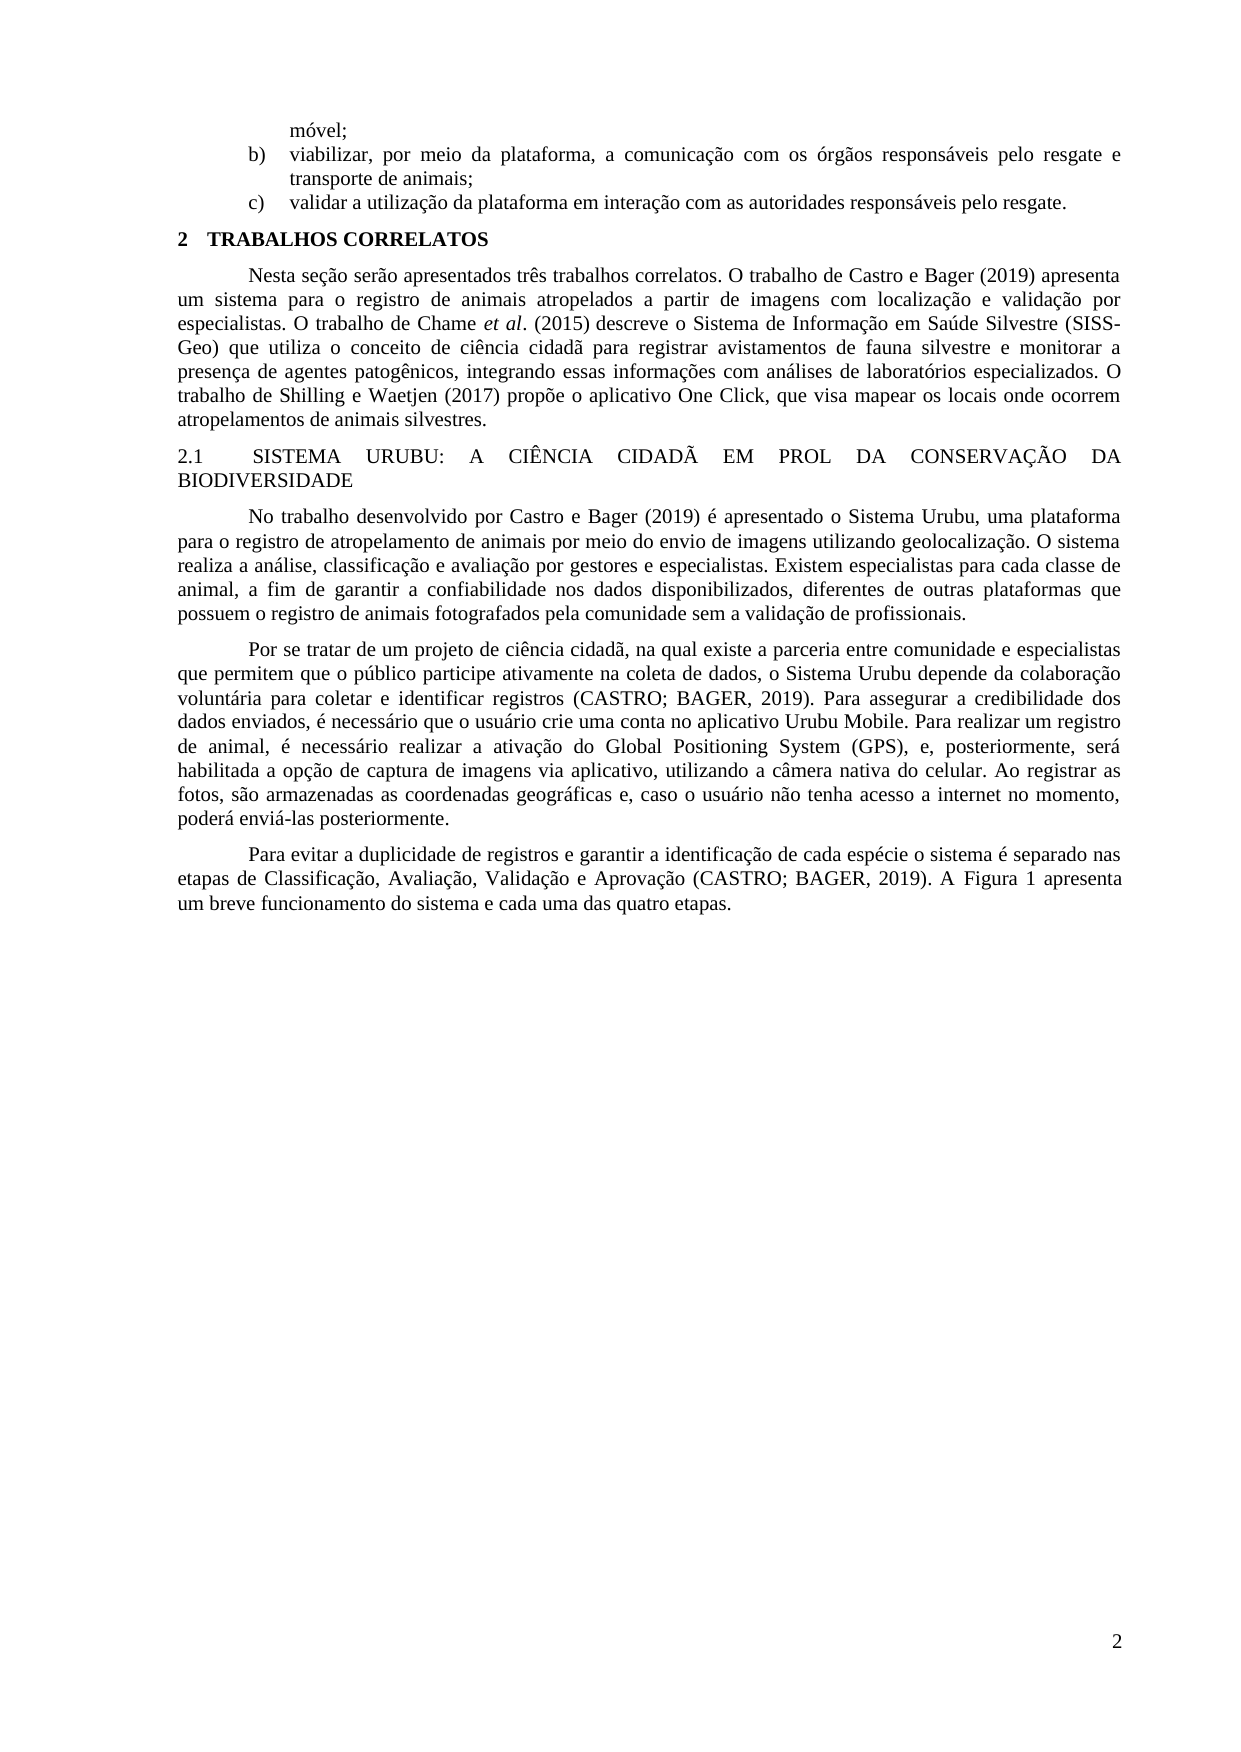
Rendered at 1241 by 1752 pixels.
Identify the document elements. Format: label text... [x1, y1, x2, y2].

text Por se tratar de um projeto de ciência cidadã, na qual existe a parceria entre comunidade e especialistas que permitem que o público participe ativamente na coleta de dados, o Sistema Urubu depende da colaboração voluntária para coletar e identificar registros (CASTRO; BAGER, 2019). Para assegurar a credibilidade dos dados enviados, é necessário que o usuário crie uma conta no aplicativo Urubu Mobile. Para realizar um registro de animal, é necessário realizar a ativação do Global Positioning System (GPS), e, posteriormente, será habilitada a opção de captura de imagens via aplicativo, utilizando a câmera nativa do celular. Ao registrar as fotos, são armazenadas as coordenadas geográficas e, caso o usuário não tenha acesso a internet no momento, poderá enviá-las posteriormente. [177, 637, 1122, 830]
subtitle trabalhos correlatos [177, 227, 1122, 251]
text No trabalho desenvolvido por Castro e Bager (2019) é apresentado o Sistema Urubu, uma plataforma para o registro de atropelamento de animais por meio do envio de imagens utilizando geolocalização. O sistema realiza a análise, classificação e avaliação por gestores e especialistas. Existem especialistas para cada classe de animal, a fim de garantir a confiabilidade nos dados disponibilizados, diferentes de outras plataformas que possuem o registro de animais fotografados pela comunidade sem a validação de profissionais. [177, 504, 1122, 625]
text Para evitar a duplicidade de registros e garantir a identificação de cada espécie o sistema é separado nas etapas de Classificação, Avaliação, Validação e Aprovação (CASTRO; BAGER, 2019). A Figura 1 apresenta um breve funcionamento do sistema e cada uma das quatro etapas. [177, 842, 1122, 914]
text Nesta seção serão apresentados três trabalhos correlatos. O trabalho de Castro e Bager (2019) apresenta um sistema para o registro de animais atropelados a partir de imagens com localização e validação por especialistas. O trabalho de Chame et al. (2015) descreve o Sistema de Informação em Saúde Silvestre (SISS-Geo) que utiliza o conceito de ciência cidadã para registrar avistamentos de fauna silvestre e monitorar a presença de agentes patogênicos, integrando essas informações com análises de laboratórios especializados. O trabalho de Shilling e Waetjen (2017) propõe o aplicativo One Click, que visa mapear os locais onde ocorrem atropelamentos de animais silvestres. [177, 263, 1122, 431]
list validar a utilização da plataforma em interação com as autoridades responsáveis pelo resgate. [248, 190, 1122, 214]
subtitle SISTEMA URUBU: A CIÊNCIA CIDADÃ EM PROL DA CONSERVAÇÃO DA BIODIVERSIDADE [177, 444, 1122, 492]
list viabilizar, por meio da plataforma, a comunicação com os órgãos responsáveis pelo resgate e transporte de animais; [248, 142, 1122, 190]
list identificar as ferramentas de geolocalização mais apropriadas para o desenvolvimento do aplicativo móvel; [248, 118, 1122, 142]
